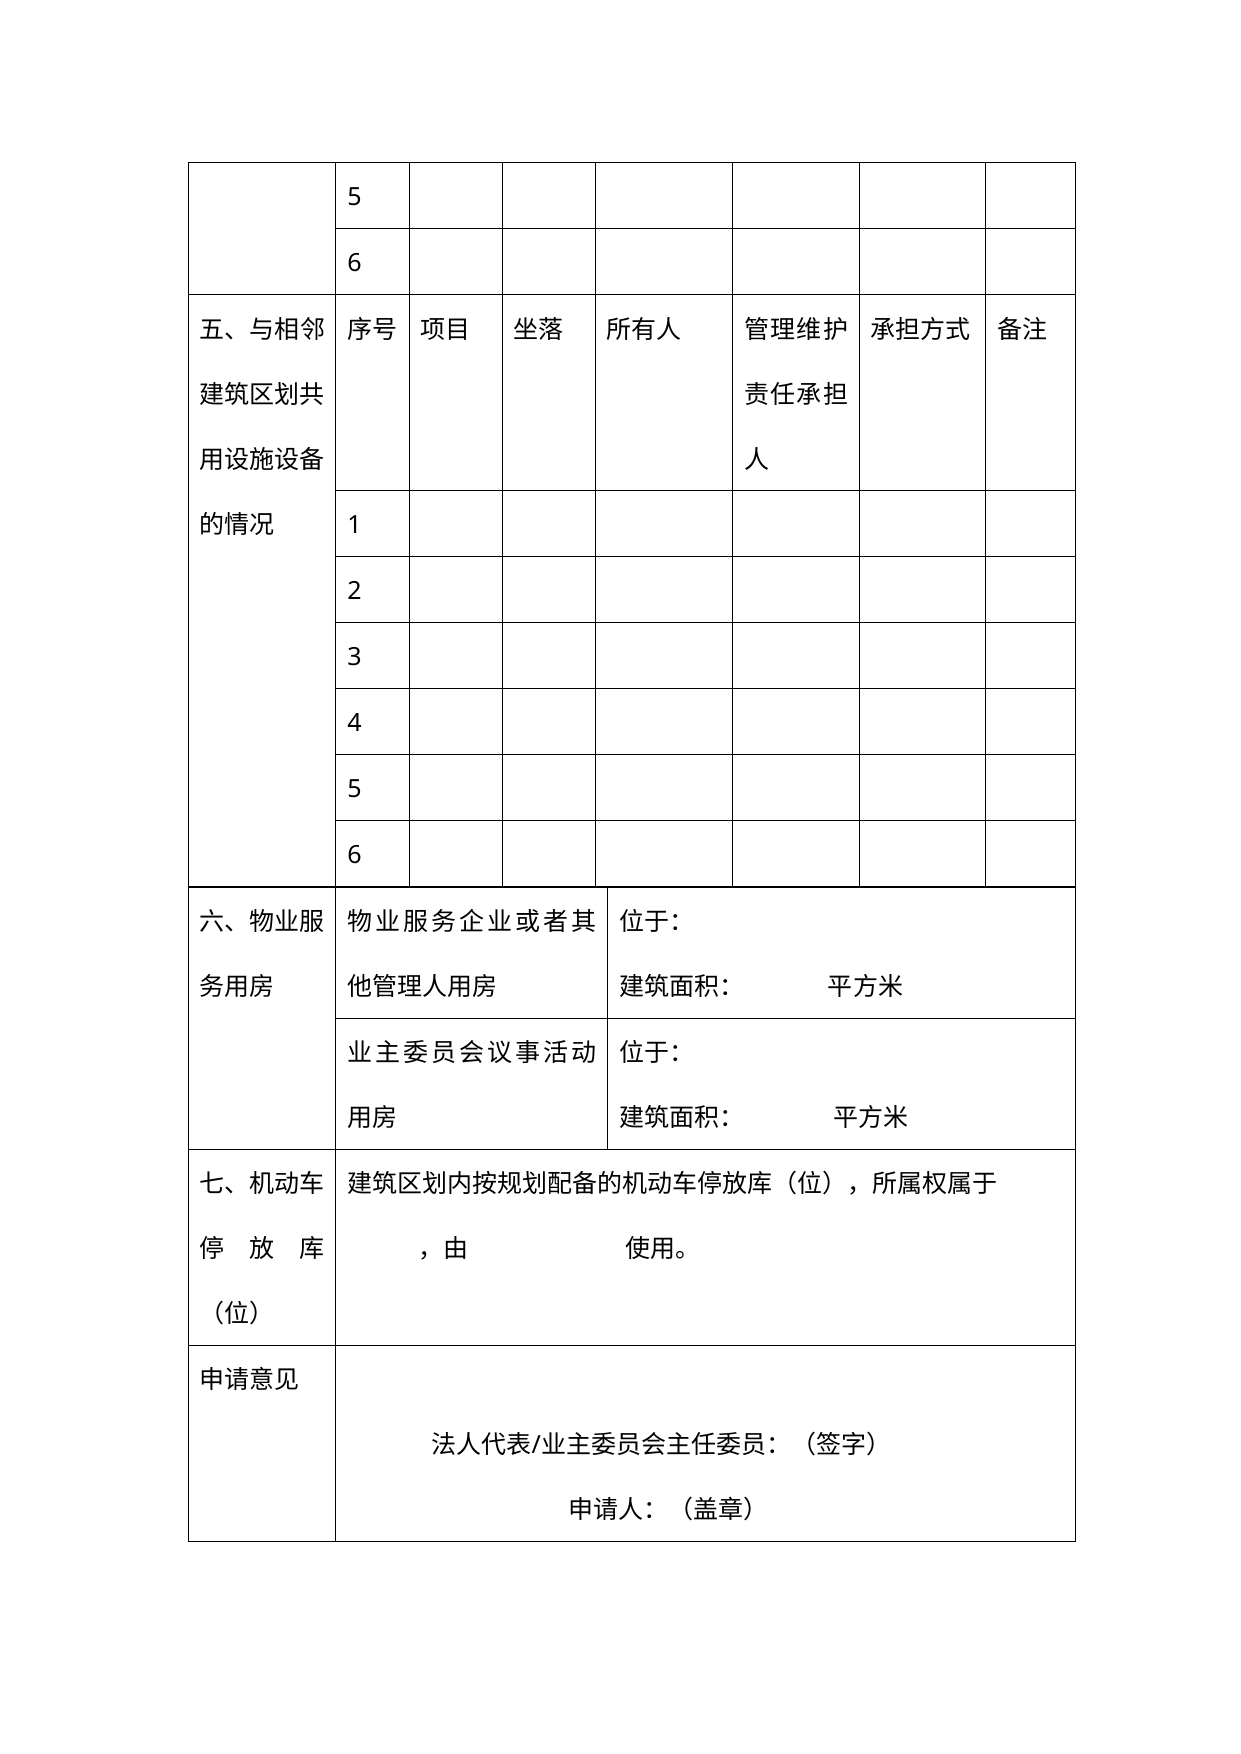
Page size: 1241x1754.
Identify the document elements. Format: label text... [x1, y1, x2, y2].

table_cell 七、机动车停放库（位） [189, 1150, 335, 1344]
table_cell 序号 [336, 295, 409, 490]
table_cell [860, 821, 985, 886]
table_cell [410, 491, 502, 556]
table_cell [860, 491, 985, 556]
table_cell [410, 229, 502, 294]
table_cell 申请意见 [189, 1346, 335, 1541]
table_cell 物业服务企业或者其他管理人用房 [336, 888, 607, 1017]
table_cell 管理维护责任承担人 [733, 295, 859, 490]
table_cell 坐落 [503, 295, 595, 490]
table_cell 项目 [410, 295, 502, 490]
table_cell [986, 755, 1075, 820]
table_cell [733, 557, 859, 622]
table_cell [410, 821, 502, 886]
table_cell [503, 163, 595, 228]
table_cell [596, 229, 732, 294]
table_cell [986, 491, 1075, 556]
table_cell [503, 821, 595, 886]
table_cell [410, 689, 502, 754]
table_cell 6 [336, 229, 409, 294]
table_cell 五、与相邻建筑区划共用设施设备的情况 [189, 295, 335, 886]
table_cell [596, 689, 732, 754]
table_cell [986, 163, 1075, 228]
table_cell [986, 689, 1075, 754]
table_cell 5 [336, 755, 409, 820]
table_cell [503, 623, 595, 688]
table_cell 所有人 [596, 295, 732, 490]
table_cell [503, 491, 595, 556]
table_cell 六、物业服务用房 [189, 888, 335, 1148]
table_cell [596, 755, 732, 820]
table_cell 2 [336, 557, 409, 622]
table_cell 位于： 建筑面积： 平方米 [608, 1019, 1075, 1148]
table_cell [733, 689, 859, 754]
table_cell [733, 491, 859, 556]
table_cell 5 [336, 163, 409, 228]
table_cell [860, 623, 985, 688]
table_cell 1 [336, 491, 409, 556]
table_cell 承担方式 [860, 295, 985, 490]
table_cell [733, 623, 859, 688]
table_cell [410, 623, 502, 688]
table_cell [860, 229, 985, 294]
table_cell [860, 689, 985, 754]
table_cell [860, 755, 985, 820]
table_cell [503, 755, 595, 820]
table_cell [986, 557, 1075, 622]
table_cell [986, 229, 1075, 294]
table_cell [733, 163, 859, 228]
table_cell [503, 229, 595, 294]
table_cell [503, 689, 595, 754]
table_cell [596, 163, 732, 228]
table_cell [860, 557, 985, 622]
table_cell [596, 821, 732, 886]
table_cell 6 [336, 821, 409, 886]
table_cell 位于： 建筑面积： 平方米 [608, 888, 1075, 1017]
table_cell [410, 557, 502, 622]
table_cell [733, 821, 859, 886]
table_cell [596, 623, 732, 688]
table_cell 备注 [986, 295, 1075, 490]
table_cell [336, 1346, 1075, 1541]
table_cell 建筑区划内按规划配备的机动车停放库（位），所属权属于 ，由 使用。 [336, 1150, 1075, 1344]
table_cell [986, 821, 1075, 886]
table_cell 4 [336, 689, 409, 754]
table_cell [596, 491, 732, 556]
table_cell [503, 557, 595, 622]
table_cell [410, 755, 502, 820]
table_cell 业主委员会议事活动用房 [336, 1019, 607, 1148]
table_cell [596, 557, 732, 622]
table_cell [410, 163, 502, 228]
table_cell [733, 229, 859, 294]
table_cell [860, 163, 985, 228]
table_cell [733, 755, 859, 820]
table_cell 3 [336, 623, 409, 688]
table_cell [986, 623, 1075, 688]
